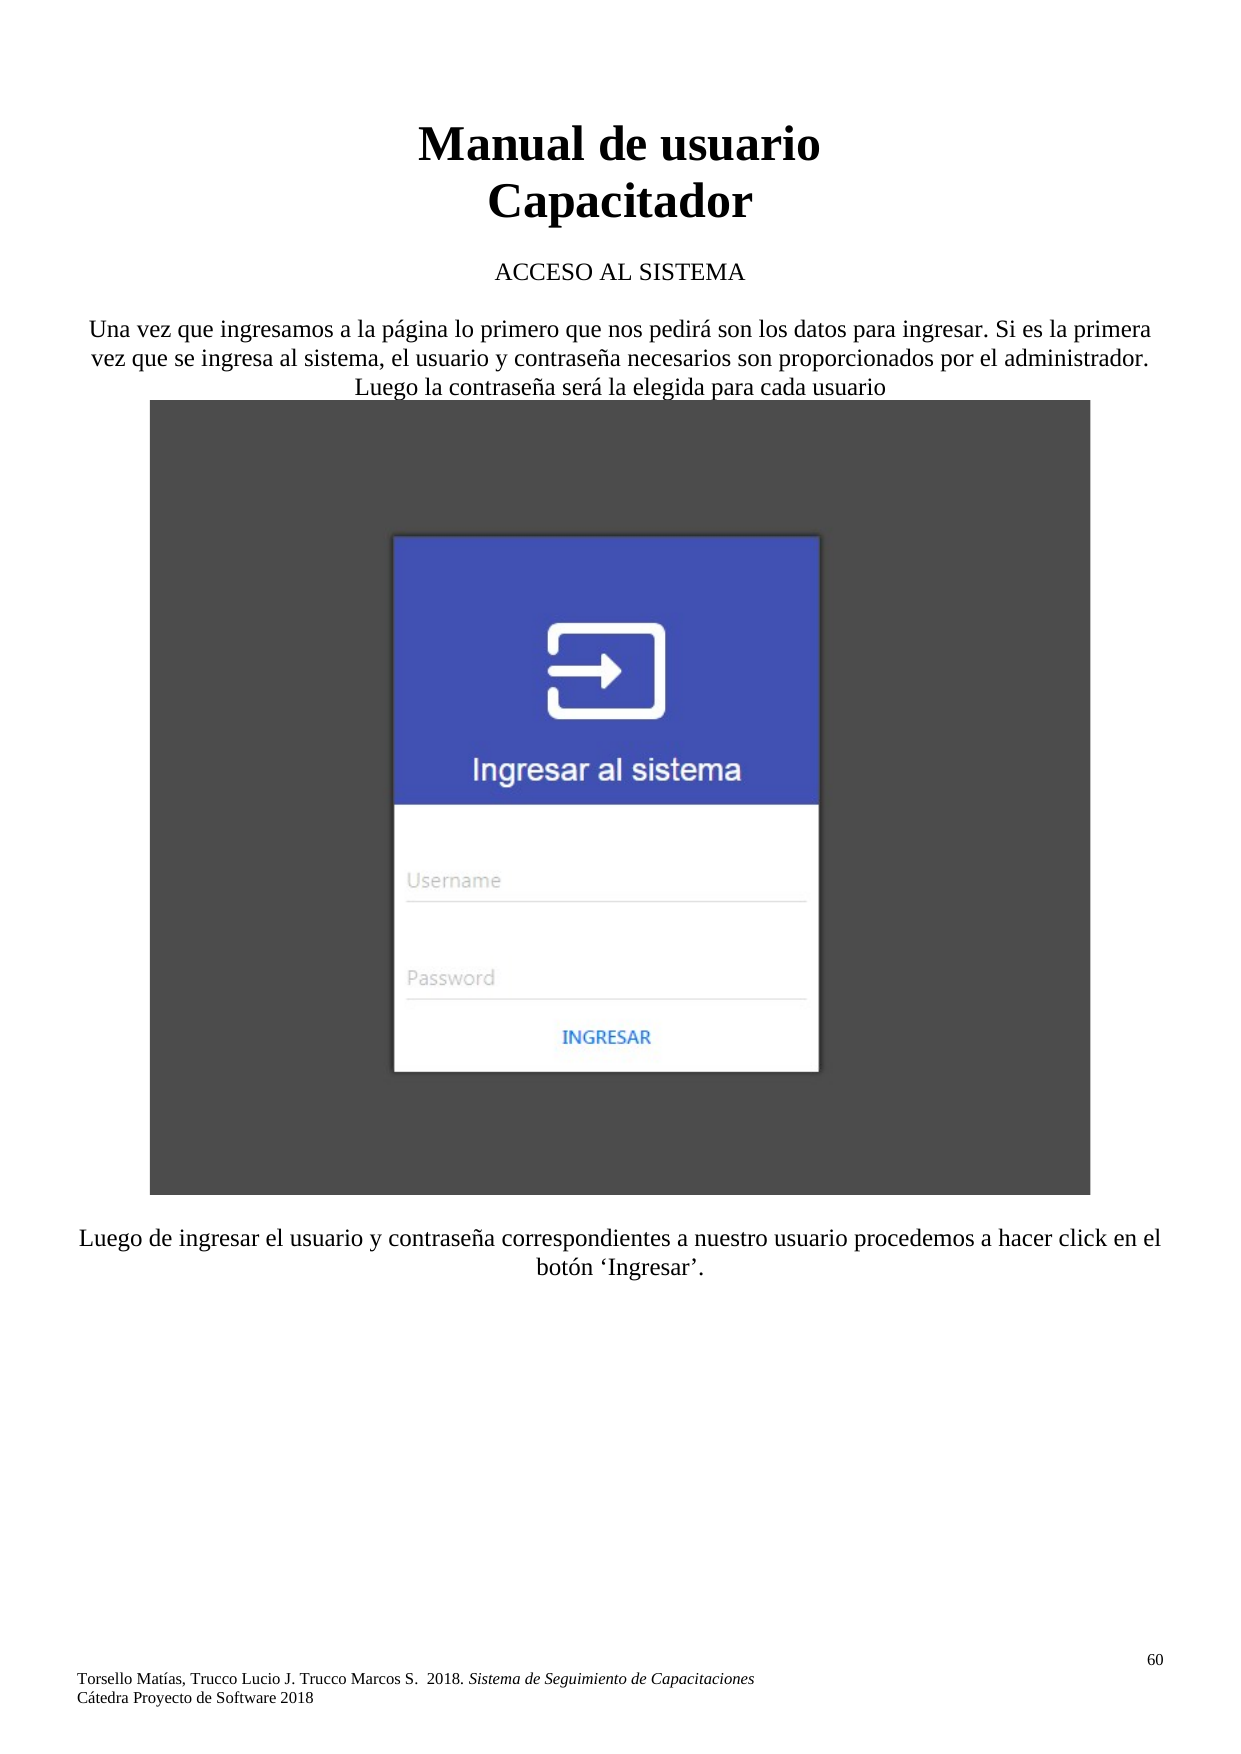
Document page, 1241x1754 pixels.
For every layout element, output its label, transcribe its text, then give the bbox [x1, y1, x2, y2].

text ACCESO AL SISTEMA [77, 257, 1163, 286]
text Luego de ingresar el usuario y contraseña correspondientes a nuestro usuario procedemos a hacer click en el botón ‘Ingresar’. [77, 1223, 1163, 1281]
text Capacitador [77, 171, 1163, 228]
picture [149, 400, 1091, 1195]
text Manual de usuario [77, 113, 1163, 171]
